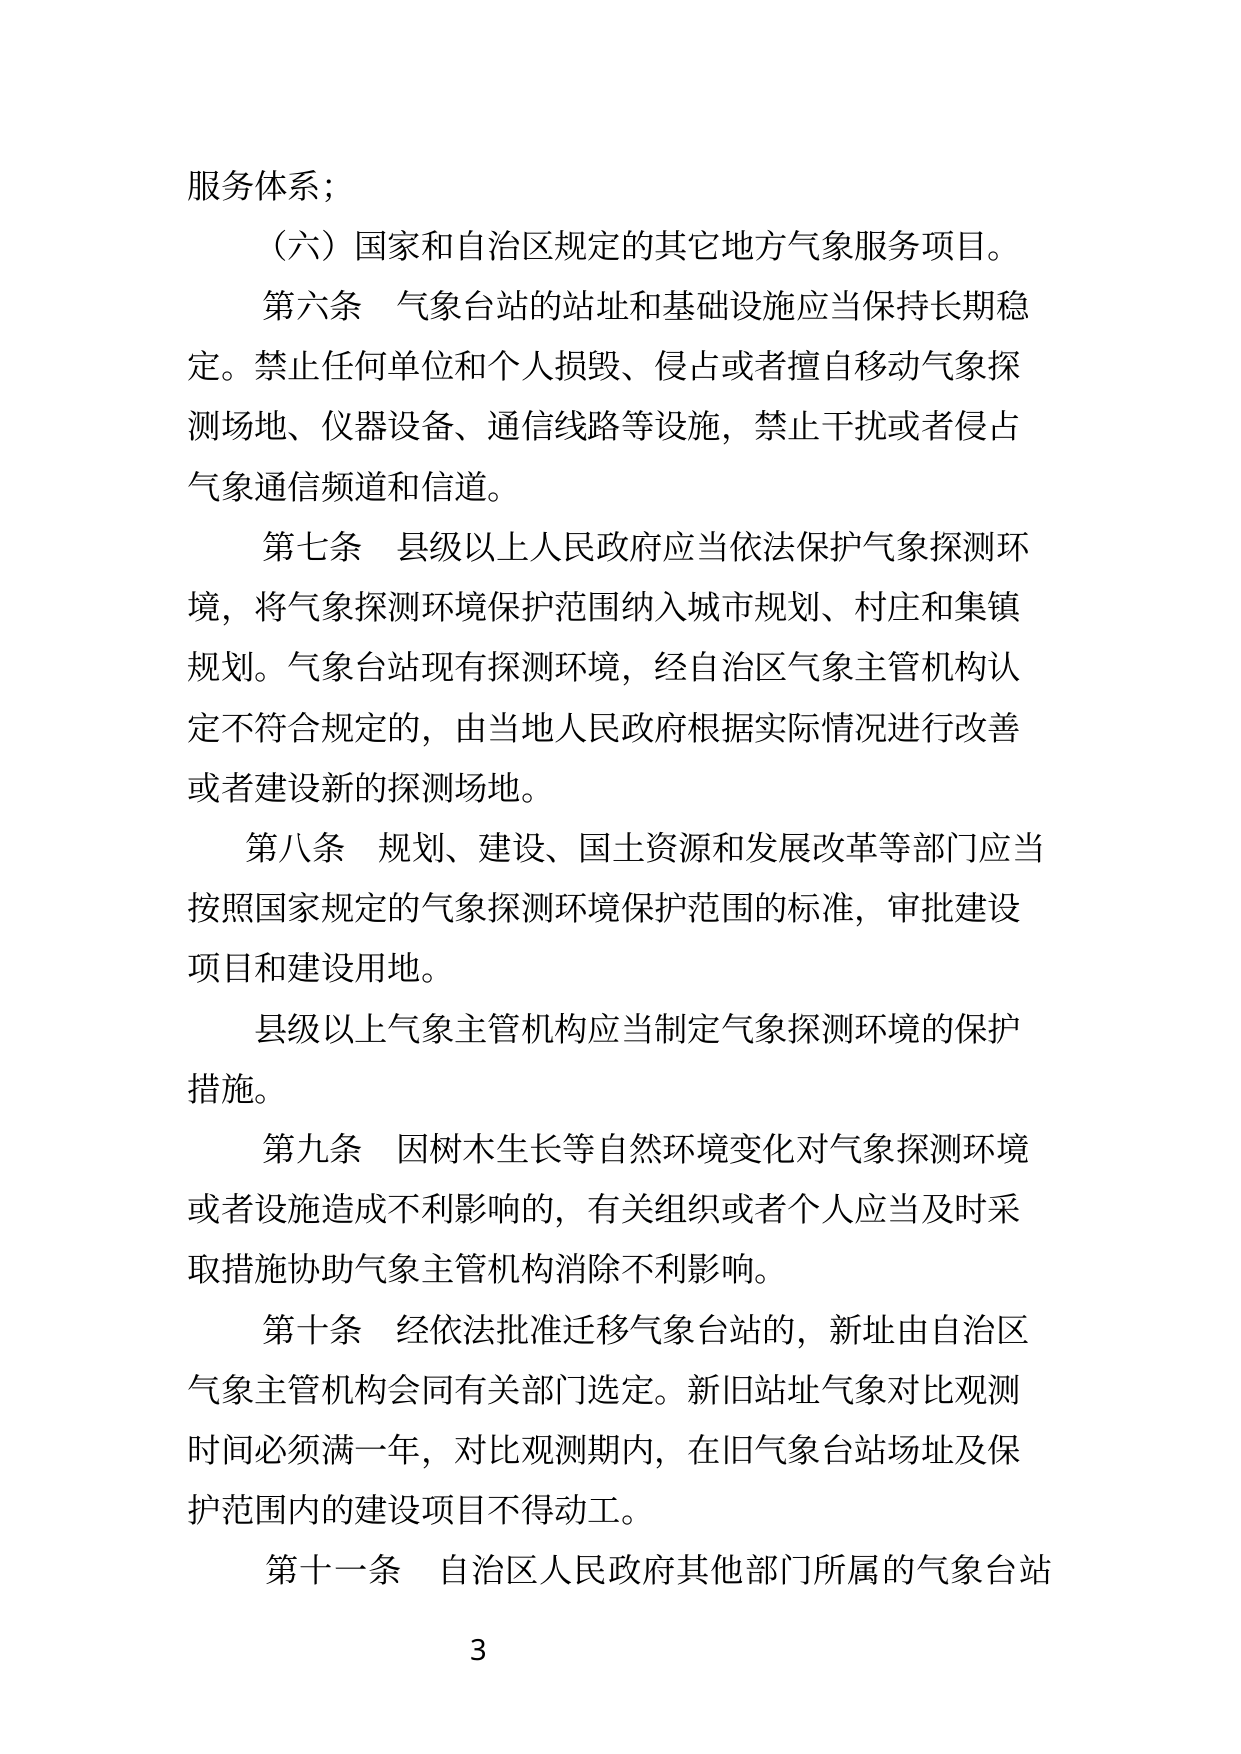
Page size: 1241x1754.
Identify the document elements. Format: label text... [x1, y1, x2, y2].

text 第十条 经依法批准迁移气象台站的，新址由自治区气象主管机构会同有关部门选定。新旧站址气象对比观测时间必须满一年，对比观测期内，在旧气象台站场址及保护范围内的建设项目不得动工。 [187, 1294, 1053, 1535]
text 第九条 因树木生长等自然环境变化对气象探测环境或者设施造成不利影响的，有关组织或者个人应当及时采取措施协助气象主管机构消除不利影响。 [187, 1113, 1053, 1294]
text 第八条 规划、建设、国土资源和发展改革等部门应当按照国家规定的气象探测环境保护范围的标准，审批建设项目和建设用地。 县级以上气象主管机构应当制定气象探测环境的保护措施。 [187, 812, 1053, 1113]
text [187, 1535, 1053, 1595]
text 第七条 县级以上人民政府应当依法保护气象探测环境，将气象探测环境保护范围纳入城市规划、村庄和集镇规划。气象台站现有探测环境，经自治区气象主管机构认定不符合规定的，由当地人民政府根据实际情况进行改善或者建设新的探测场地。 [187, 511, 1053, 812]
text 第六条 气象台站的站址和基础设施应当保持长期稳定。禁止任何单位和个人损毁、侵占或者擅自移动气象探测场地、仪器设备、通信线路等设施，禁止干扰或者侵占气象通信频道和信道。 [187, 270, 1053, 511]
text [187, 150, 1053, 270]
